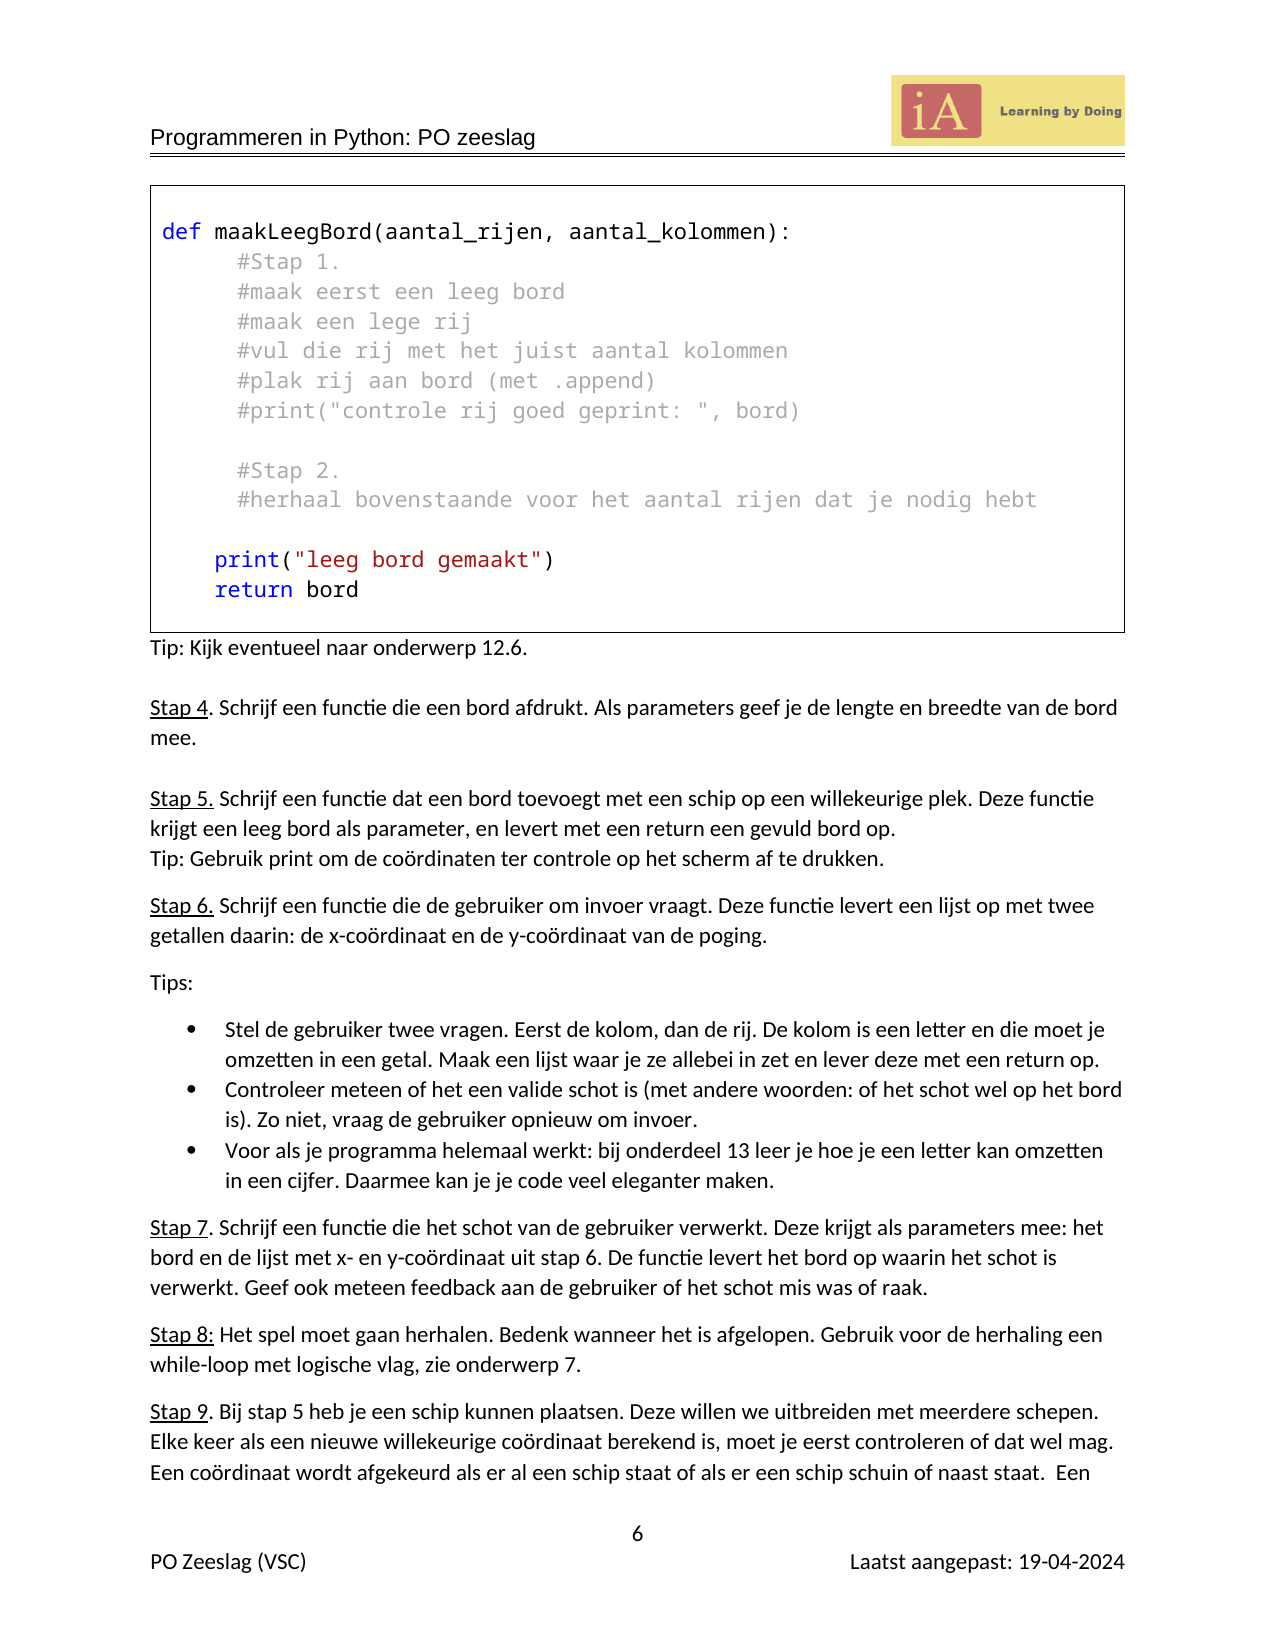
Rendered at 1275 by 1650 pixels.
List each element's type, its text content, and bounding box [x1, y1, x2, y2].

text Stap 6. Schrijf een functie die de gebruiker om invoer vraagt. Deze functie levert een lijst op met twee getallen daarin: de x-coördinaat en de y-coördinaat van de poging. [150, 891, 1125, 949]
text Stap 7. Schrijf een functie die het schot van de gebruiker verwerkt. Deze krijgt als parameters mee: het bord en de lijst met x- en y-coördinaat uit stap 6. De functie levert het bord op waarin het schot is verwerkt. Geef ook meteen feedback aan de gebruiker of het schot mis was of raak. [150, 1213, 1125, 1301]
text Tips: [150, 968, 1125, 996]
text Stap 4. Schrijf een functie die een bord afdrukt. Als parameters geef je de lengte en breedte van de bord mee. [150, 693, 1125, 751]
list Controleer meteen of het een valide schot is (met andere woorden: of het schot wel op het bord is). Zo niet, vraag de gebruiker opnieuw om invoer. [187, 1075, 1125, 1133]
text Stap 8: Het spel moet gaan herhalen. Bedenk wanneer het is afgelopen. Gebruik voor de herhaling een while-loop met logische vlag, zie onderwerp 7. [150, 1320, 1125, 1378]
text Stap 5. Schrijf een functie dat een bord toevoegt met een schip op een willekeurige plek. Deze functie krijgt een leeg bord als parameter, en levert met een return een gevuld bord op. [150, 784, 1125, 842]
list Stel de gebruiker twee vragen. Eerst de kolom, dan de rij. De kolom is een letter en die moet je omzetten in een getal. Maak een lijst waar je ze allebei in zet en lever deze met een return op. [187, 1015, 1125, 1073]
list Voor als je programma helemaal werkt: bij onderdeel 13 leer je hoe je een letter kan omzetten in een cijfer. Daarmee kan je je code veel eleganter maken. [187, 1136, 1125, 1194]
text Tip: Kijk eventueel naar onderwerp 12.6. [150, 633, 1125, 661]
picture [891, 75, 1125, 146]
text Tip: Gebruik print om de coördinaten ter controle op het scherm af te drukken. [150, 844, 1125, 872]
